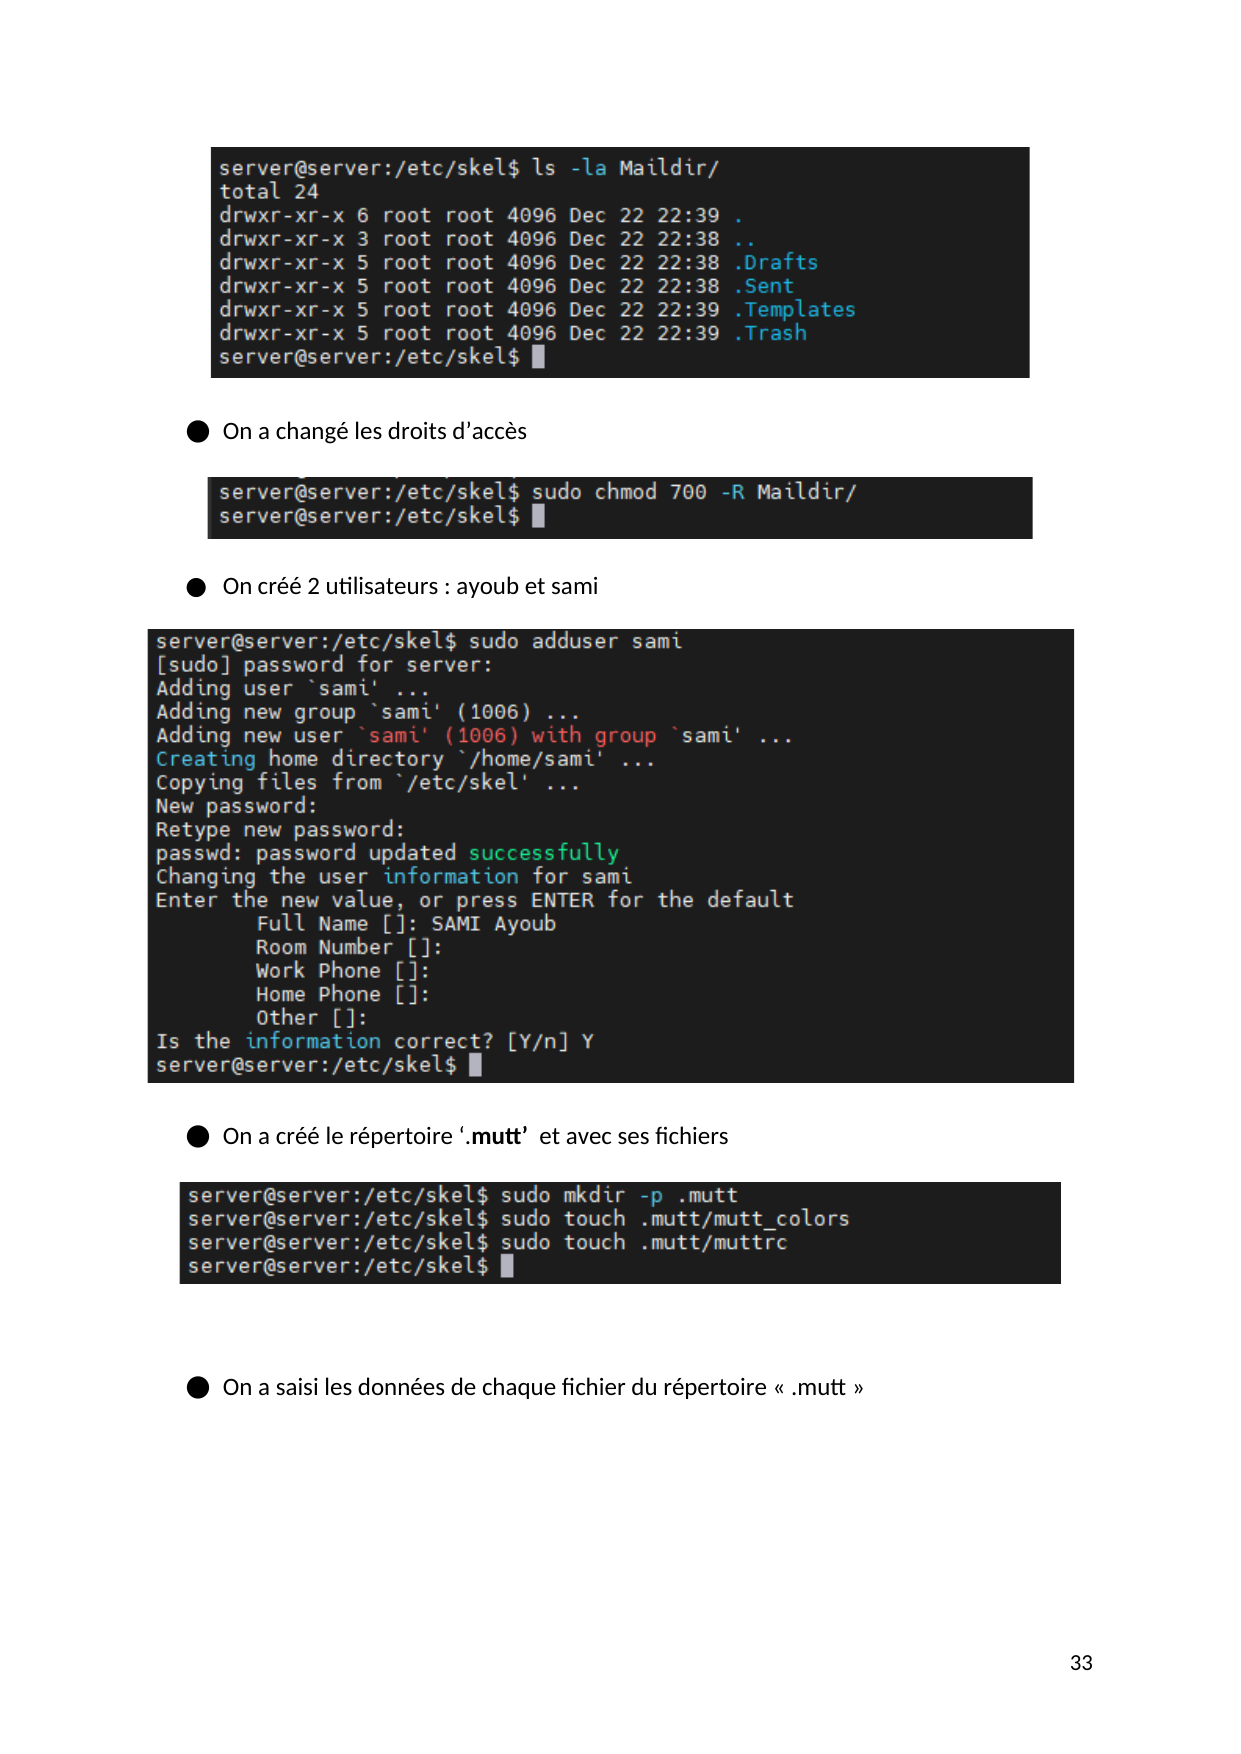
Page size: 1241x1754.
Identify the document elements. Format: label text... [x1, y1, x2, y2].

list On créé 2 utilisateurs : ayoub et sami [185, 557, 1093, 608]
list On a créé le répertoire ‘.mutt’ et avec ses fichiers [185, 1101, 1093, 1161]
picture [179, 1182, 1061, 1284]
picture [147, 629, 1075, 1083]
list On a saisi les données de chaque fichier du répertoire « .mutt » [185, 1352, 1093, 1412]
picture [207, 477, 1033, 539]
picture [210, 147, 1030, 378]
list On a changé les droits d’accès [185, 396, 1093, 456]
